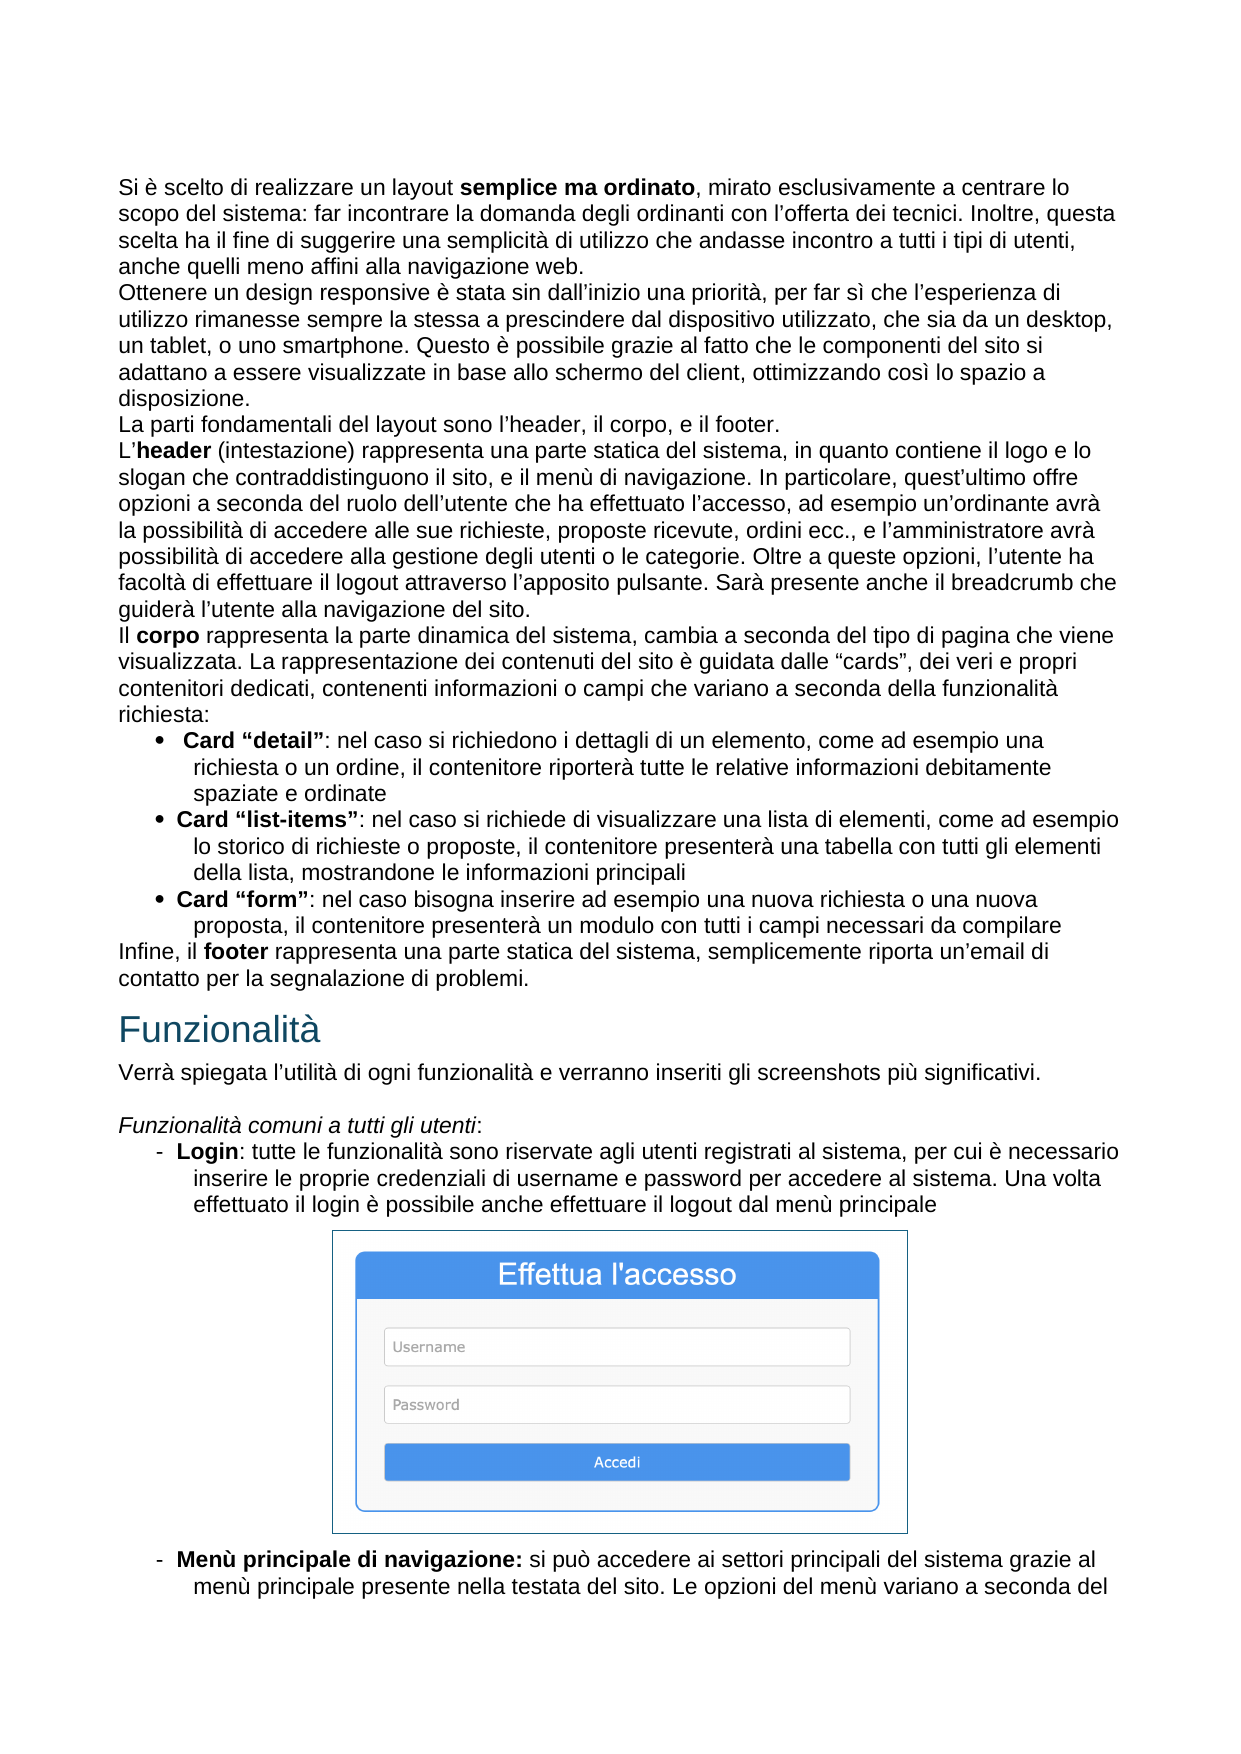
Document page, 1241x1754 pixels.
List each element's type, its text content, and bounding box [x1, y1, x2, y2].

text Ottenere un design responsive è stata sin dall’inizio una priorità, per far sì che l’esperienza di utilizzo rimanesse sempre la stessa a prescindere dal dispositivo utilizzato, che sia da un desktop, un tablet, o uno smartphone. Questo è possibile grazie al fatto che le componenti del sito si adattano a essere visualizzate in base allo schermo del client, ottimizzando così lo spazio a disposizione. [118, 279, 1122, 411]
subtitle Funzionalità [118, 1008, 1122, 1051]
text Infine, il footer rappresenta una parte statica del sistema, semplicemente riporta un’email di contatto per la segnalazione di problemi. [118, 938, 1122, 991]
text Funzionalità comuni a tutti gli utenti: [118, 1112, 1122, 1138]
text La parti fondamentali del layout sono l’header, il corpo, e il footer. [118, 411, 1122, 437]
text Verrà spiegata l’utilità di ogni funzionalità e verranno inseriti gli screenshots più significativi. [118, 1059, 1122, 1085]
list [156, 1546, 1122, 1599]
list Login: tutte le funzionalità sono riservate agli utenti registrati al sistema, per cui è necessario inserire le proprie credenziali di username e password per accedere al sistema. Una volta effettuato il login è possibile anche effettuare il logout dal menù principale [156, 1138, 1122, 1217]
text Si è scelto di realizzare un layout semplice ma ordinato, mirato esclusivamente a centrare lo scopo del sistema: far incontrare la domanda degli ordinanti con l’offerta dei tecnici. Inoltre, questa scelta ha il fine di suggerire una semplicità di utilizzo che andasse incontro a tutti i tipi di utenti, anche quelli meno affini alla navigazione web. [118, 148, 1122, 279]
text L’header (intestazione) rappresenta una parte statica del sistema, in quanto contiene il logo e lo slogan che contraddistinguono il sito, e il menù di navigazione. In particolare, quest’ultimo offre opzioni a seconda del ruolo dell’utente che ha effettuato l’accesso, ad esempio un’ordinante avrà la possibilità di accedere alle sue richieste, proposte ricevute, ordini ecc., e l’amministratore avrà possibilità di accedere alla gestione degli utenti o le categorie. Oltre a queste opzioni, l’utente ha facoltà di effettuare il logout attraverso l’apposito pulsante. Sarà presente anche il breadcrumb che guiderà l’utente alla navigazione del sito. [118, 437, 1122, 622]
text Il corpo rappresenta la parte dinamica del sistema, cambia a seconda del tipo di pagina che viene visualizzata. La rappresentazione dei contenuti del sito è guidata dalle “cards”, dei veri e propri contenitori dedicati, contenenti informazioni o campi che variano a seconda della funzionalità richiesta: [118, 622, 1122, 727]
picture [333, 1231, 907, 1533]
list Card “detail”: nel caso si richiedono i dettagli di un elemento, come ad esempio una richiesta o un ordine, il contenitore riporterà tutte le relative informazioni debitamente spaziate e ordinate [156, 727, 1122, 806]
list Card “list-items”: nel caso si richiede di visualizzare una lista di elementi, come ad esempio lo storico di richieste o proposte, il contenitore presenterà una tabella con tutti gli elementi della lista, mostrandone le informazioni principali [156, 806, 1122, 886]
list Card “form”: nel caso bisogna inserire ad esempio una nuova richiesta o una nuova proposta, il contenitore presenterà un modulo con tutti i campi necessari da compilare [156, 886, 1122, 938]
